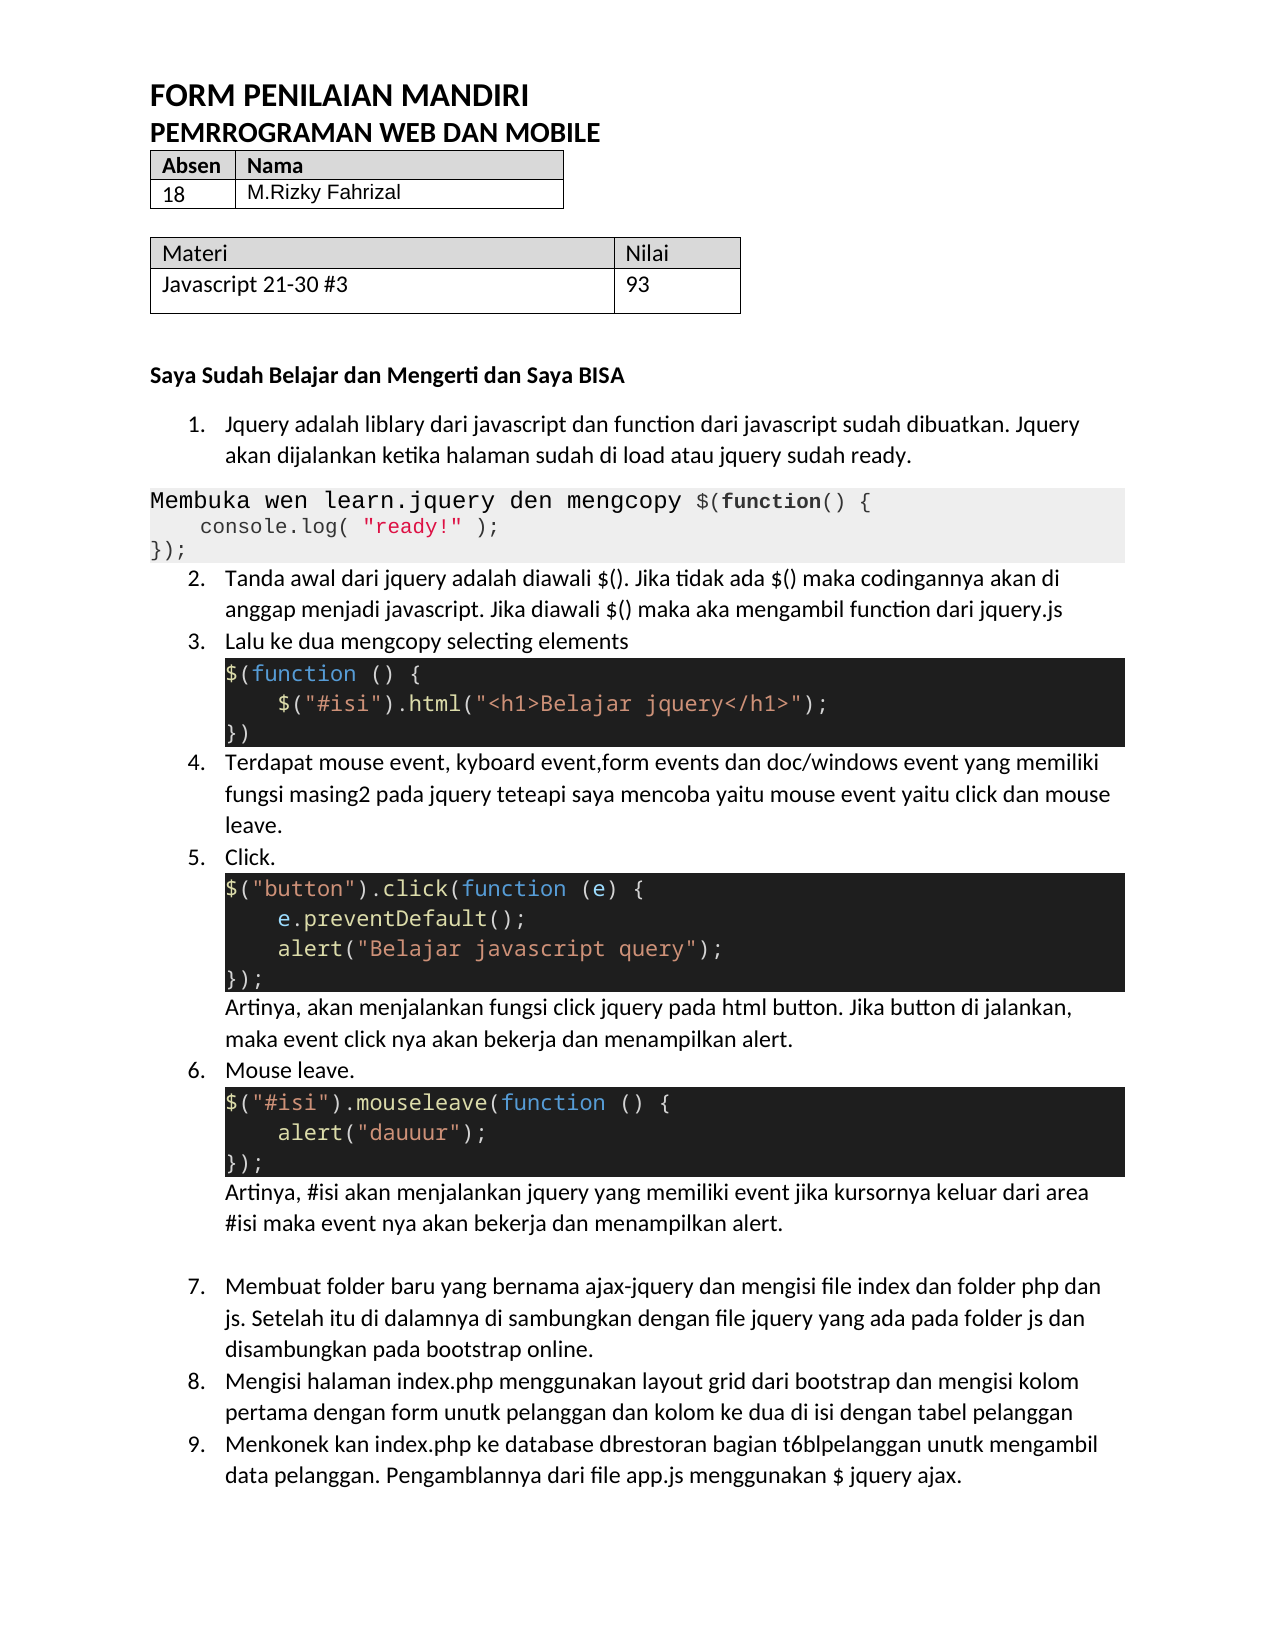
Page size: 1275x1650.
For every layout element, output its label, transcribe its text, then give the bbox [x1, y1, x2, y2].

list Menkonek kan index.php ke database dbrestoran bagian t6blpelanggan unutk mengambil data pelanggan. Pengamblannya dari file app.js menggunakan $ jquery ajax. [187, 1429, 1125, 1490]
list }); [225, 963, 1125, 992]
list alert("Belajar javascript query"); [225, 933, 1125, 963]
list Artinya, #isi akan menjalankan jquery yang memiliki event jika kursornya keluar dari area #isi maka event nya akan bekerja dan menampilkan alert. [225, 1177, 1125, 1237]
list $("#isi").mouseleave(function () { [225, 1087, 1125, 1117]
text }); [150, 539, 1125, 563]
table_header Materi [151, 238, 614, 268]
list $("button").click(function (e) { [225, 873, 1125, 903]
list }); [225, 1147, 1125, 1177]
text Saya Sudah Belajar dan Mengerti dan Saya BISA [150, 361, 1125, 390]
text console.log( "ready!" ); [150, 516, 1125, 539]
list Mouse leave. [187, 1056, 1125, 1085]
list Lalu ke dua mengcopy selecting elements [187, 626, 1125, 655]
list Jquery adalah liblary dari javascript dan function dari javascript sudah dibuatkan. Jquery akan dijalankan ketika halaman sudah di load atau jquery sudah ready. [187, 409, 1125, 469]
list Tanda awal dari jquery adalah diawali $(). Jika tidak ada $() maka codingannya akan di anggap menjadi javascript. Jika diawali $() maka aka mengambil function dari jquery.js [187, 563, 1125, 624]
list }) [225, 717, 1125, 747]
table_cell Javascript 21-30 #3 [151, 269, 614, 313]
list Mengisi halaman index.php menggunakan layout grid dari bootstrap dan mengisi kolom pertama dengan form unutk pelanggan dan kolom ke dua di isi dengan tabel pelanggan [187, 1366, 1125, 1427]
list alert("dauuur"); [225, 1117, 1125, 1147]
list Artinya, akan menjalankan fungsi click jquery pada html button. Jika button di jalankan, maka event click nya akan bekerja dan menampilkan alert. [225, 992, 1125, 1053]
list e.preventDefault(); [225, 903, 1125, 933]
list $("#isi").html("<h1>Belajar jquery</h1>"); [225, 687, 1125, 717]
text Membuka wen learn.jquery den mengcopy $(function() { [150, 488, 1125, 516]
list $(function () { [225, 658, 1125, 687]
list Click. [187, 842, 1125, 871]
table_cell 93 [615, 269, 740, 313]
list Membuat folder baru yang bernama ajax-jquery dan mengisi file index dan folder php dan js. Setelah itu di dalamnya di sambungkan dengan file jquery yang ada pada folder js dan disambungkan pada bootstrap online. [187, 1271, 1125, 1364]
table_header Nilai [615, 238, 740, 268]
list Terdapat mouse event, kyboard event,form events dan doc/windows event yang memiliki fungsi masing2 pada jquery teteapi saya mencoba yaitu mouse event yaitu click dan mouse leave. [187, 747, 1125, 839]
